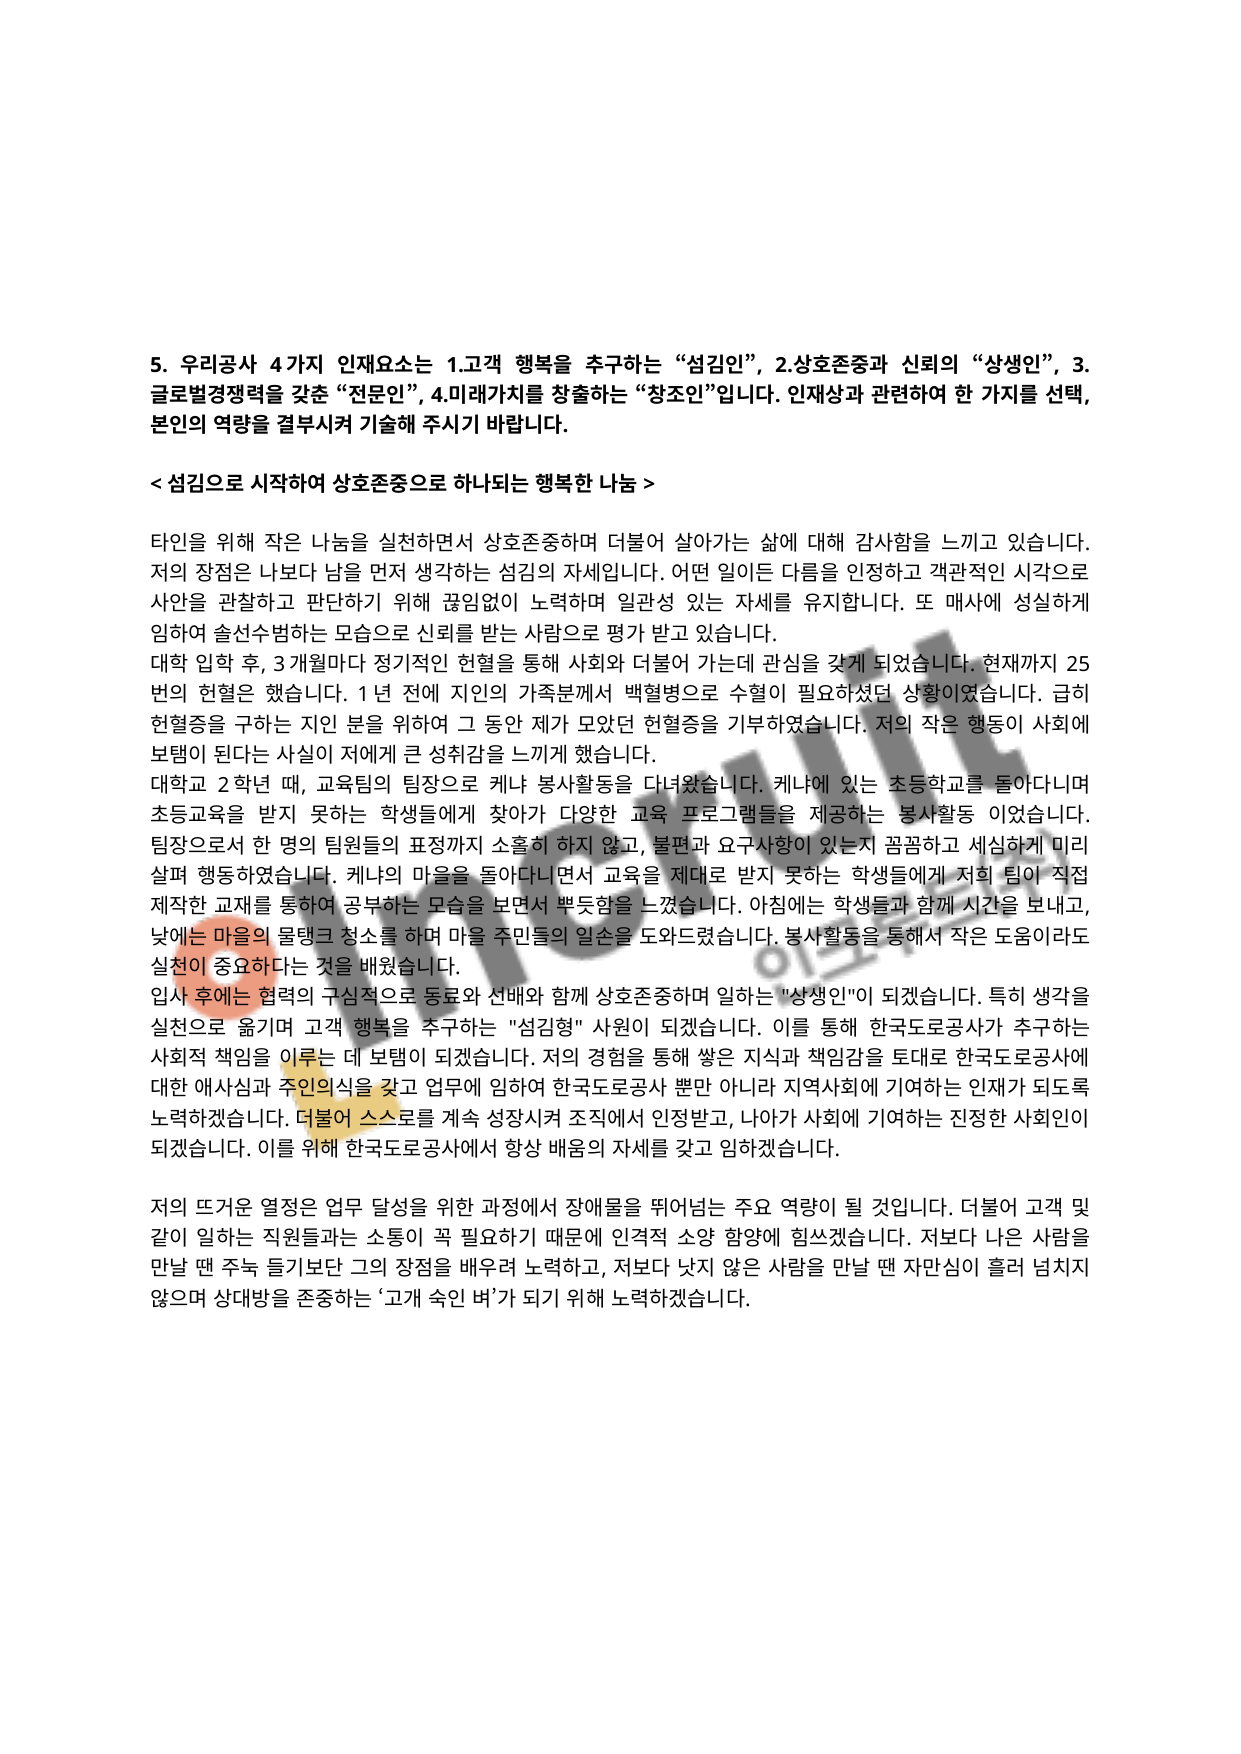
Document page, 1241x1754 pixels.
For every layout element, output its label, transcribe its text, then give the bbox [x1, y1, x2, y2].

text 5. 우리공사 4가지 인재요소는 1.고객 행복을 추구하는 “섬김인”, 2.상호존중과 신뢰의 “상생인”, 3. 글로벌경쟁력을 갖춘 “전문인”, 4.미래가치를 창출하는 “창조인”입니다. 인재상과 관련하여 한 가지를 선택, 본인의 역량을 결부시켜 기술해 주시기 바랍니다. [150, 348, 1090, 439]
text 저의 뜨거운 열정은 업무 달성을 위한 과정에서 장애물을 뛰어넘는 주요 역량이 될 것입니다. 더불어 고객 및 같이 일하는 직원들과는 소통이 꼭 필요하기 때문에 인격적 소양 함양에 힘쓰겠습니다. 저보다 나은 사람을 만날 땐 주눅 들기보단 그의 장점을 배우려 노력하고, 저보다 낫지 않은 사람을 만날 땐 자만심이 흘러 넘치지 않으며 상대방을 존중하는 ‘고개 숙인 벼’가 되기 위해 노력하겠습니다. [150, 1191, 1090, 1312]
text 타인을 위해 작은 나눔을 실천하면서 상호존중하며 더불어 살아가는 삶에 대해 감사함을 느끼고 있습니다. 저의 장점은 나보다 남을 먼저 생각하는 섬김의 자세입니다. 어떤 일이든 다름을 인정하고 객관적인 시각으로 사안을 관찰하고 판단하기 위해 끊임없이 노력하며 일관성 있는 자세를 유지합니다. 또 매사에 성실하게 임하여 솔선수범하는 모습으로 신뢰를 받는 사람으로 평가 받고 있습니다. [150, 526, 1090, 647]
text 입사 후에는 협력의 구심적으로 동료와 선배와 함께 상호존중하며 일하는 "상생인"이 되겠습니다. 특히 생각을 실천으로 옮기며 고객 행복을 추구하는 "섬김형" 사원이 되겠습니다. 이를 통해 한국도로공사가 추구하는 사회적 책임을 이루는 데 보탬이 되겠습니다. 저의 경험을 통해 쌓은 지식과 책임감을 토대로 한국도로공사에 대한 애사심과 주인의식을 갖고 업무에 임하여 한국도로공사 뿐만 아니라 지역사회에 기여하는 인재가 되도록 노력하겠습니다. 더불어 스스로를 계속 성장시켜 조직에서 인정받고, 나아가 사회에 기여하는 진정한 사회인이 되겠습니다. 이를 위해 한국도로공사에서 항상 배움의 자세를 갖고 임하겠습니다. [150, 981, 1090, 1162]
text 대학교 2학년 때, 교육팀의 팀장으로 케냐 봉사활동을 다녀왔습니다. 케냐에 있는 초등학교를 돌아다니며 초등교육을 받지 못하는 학생들에게 찾아가 다양한 교육 프로그램들을 제공하는 봉사활동 이었습니다. 팀장으로서 한 명의 팀원들의 표정까지 소홀히 하지 않고, 불편과 요구사항이 있는지 꼼꼼하고 세심하게 미리 살펴 행동하였습니다. 케냐의 마을을 돌아다니면서 교육을 제대로 받지 못하는 학생들에게 저희 팀이 직접 제작한 교재를 통하여 공부하는 모습을 보면서 뿌듯함을 느꼈습니다. 아침에는 학생들과 함께 시간을 보내고, 낮에는 마을의 물탱크 청소를 하며 마을 주민들의 일손을 도와드렸습니다. 봉사활동을 통해서 작은 도움이라도 실천이 중요하다는 것을 배웠습니다. [150, 768, 1090, 981]
text 대학 입학 후, 3개월마다 정기적인 헌혈을 통해 사회와 더불어 가는데 관심을 갖게 되었습니다. 현재까지 25번의 헌혈은 했습니다. 1년 전에 지인의 가족분께서 백혈병으로 수혈이 필요하셨던 상황이였습니다. 급히 헌혈증을 구하는 지인 분을 위하여 그 동안 제가 모았던 헌혈증을 기부하였습니다. 저의 작은 행동이 사회에 보탬이 된다는 사실이 저에게 큰 성취감을 느끼게 했습니다. [150, 647, 1090, 768]
picture [150, 595, 1091, 1186]
text < 섬김으로 시작하여 상호존중으로 하나되는 행복한 나눔 > [150, 467, 1090, 497]
